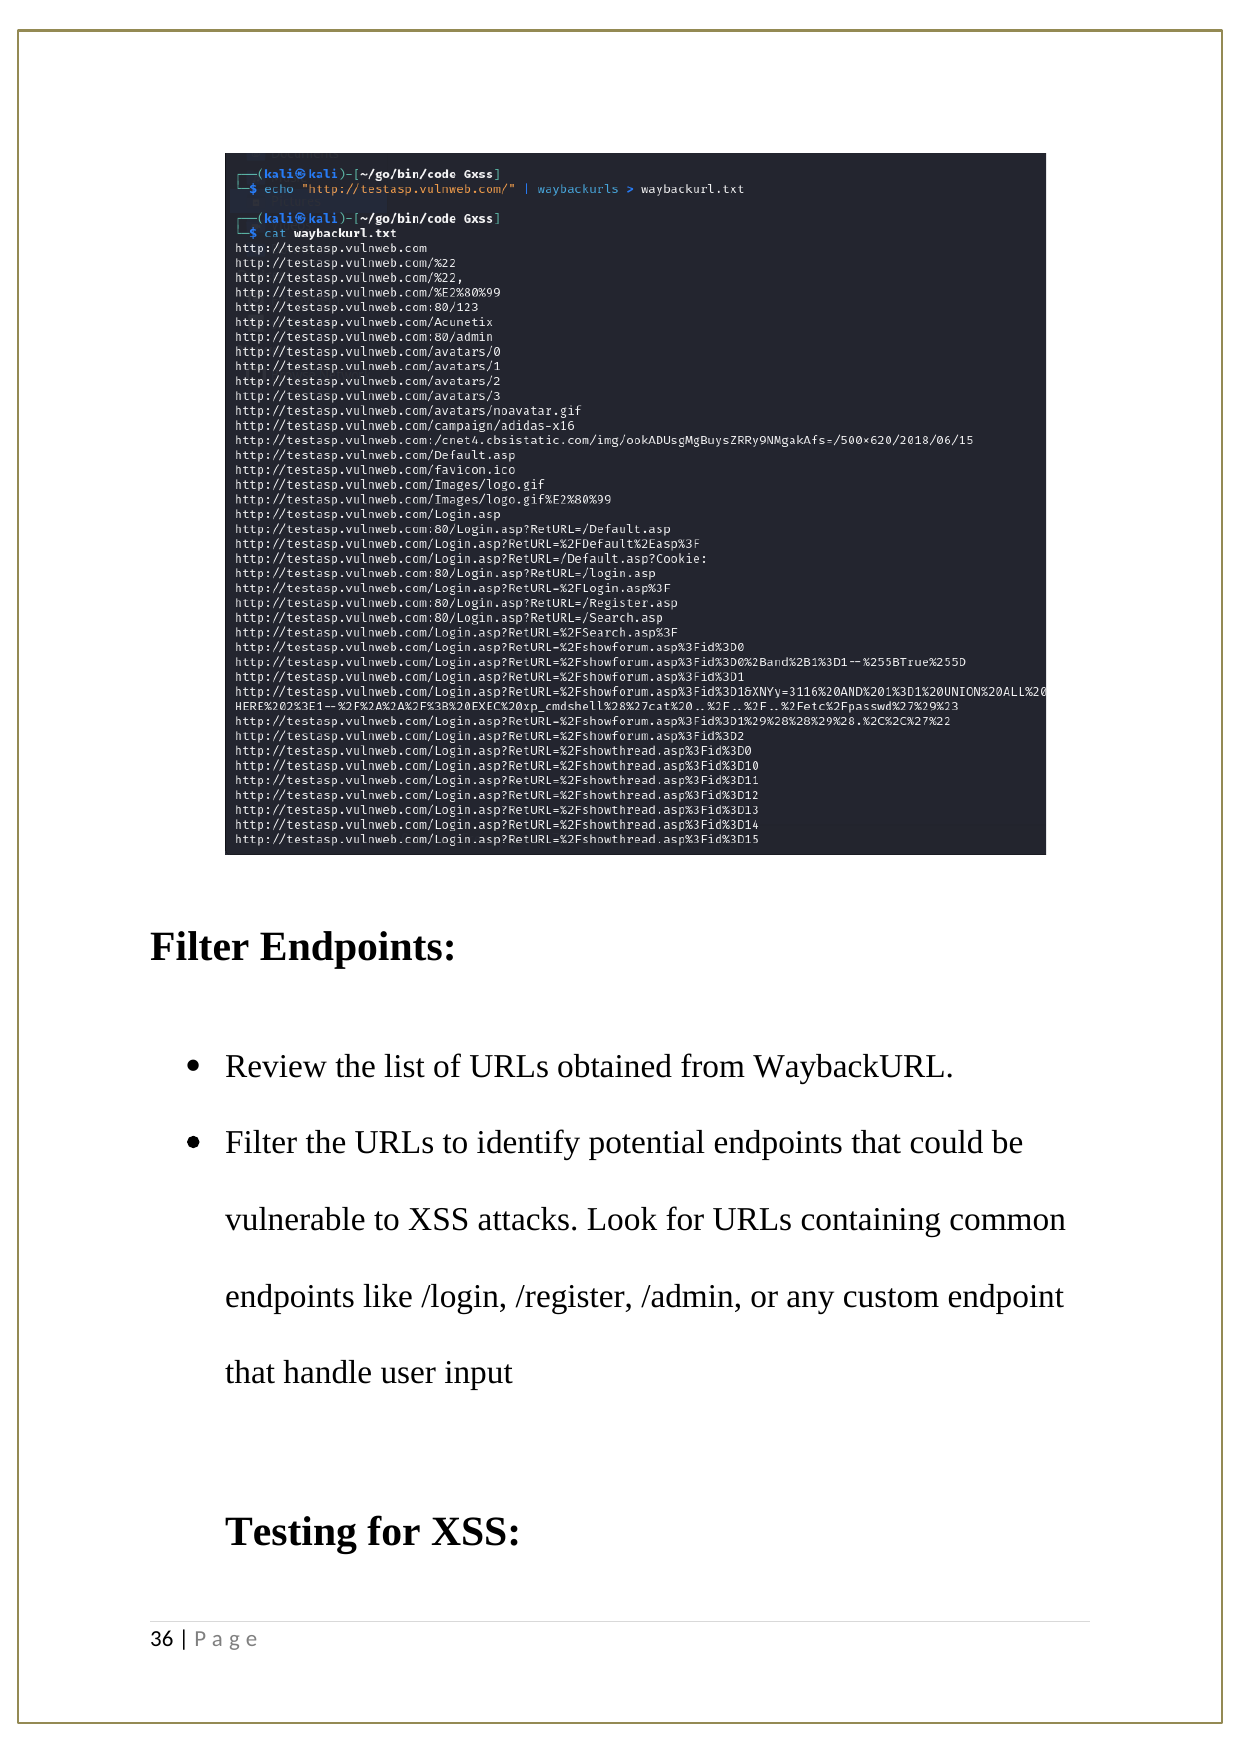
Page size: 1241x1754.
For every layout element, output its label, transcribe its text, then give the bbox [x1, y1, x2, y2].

text Filter Endpoints: [150, 921, 1090, 969]
list Filter the URLs to identify potential endpoints that could be vulnerable to XSS attacks. Look for URLs containing common endpoints like /login, /register, /admin, or any custom endpoint that handle user input [187, 1123, 1090, 1391]
list Testing for XSS: [225, 1506, 1090, 1554]
list Review the list of URLs obtained from WaybackURL. [187, 1046, 1090, 1084]
picture [225, 153, 1047, 855]
